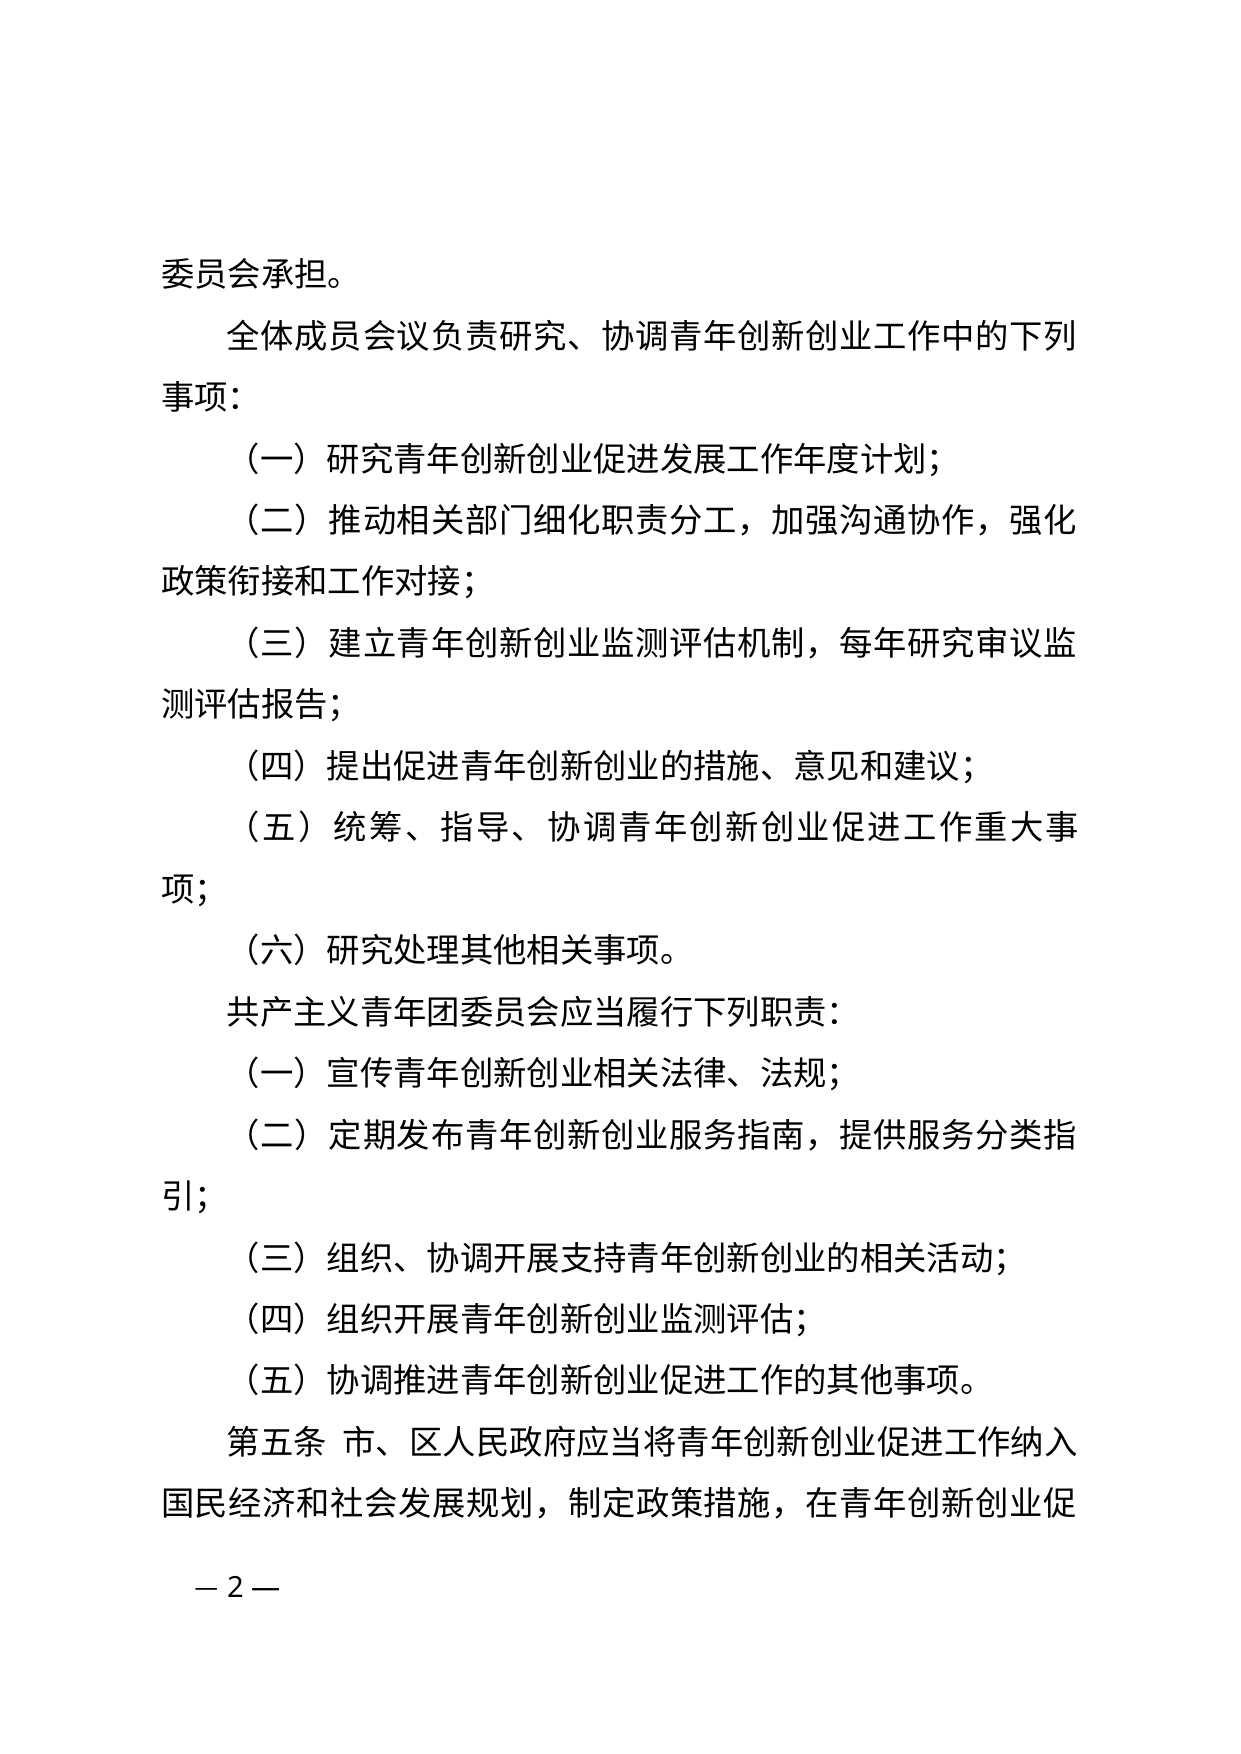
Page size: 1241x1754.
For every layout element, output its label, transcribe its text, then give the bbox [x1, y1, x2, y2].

text （四）组织开展青年创新创业监测评估； [161, 1282, 1079, 1344]
text （一）宣传青年创新创业相关法律、法规； [161, 1036, 1079, 1098]
text （三）组织、协调开展支持青年创新创业的相关活动； [161, 1221, 1079, 1282]
text 全体成员会议负责研究、协调青年创新创业工作中的下列事项： [161, 299, 1079, 422]
text （五）协调推进青年创新创业促进工作的其他事项。 [161, 1344, 1079, 1405]
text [161, 1405, 1079, 1528]
text 共产主义青年团委员会应当履行下列职责： [161, 975, 1079, 1036]
text （二）推动相关部门细化职责分工，加强沟通协作，强化政策衔接和工作对接； [161, 483, 1079, 606]
text （五）统筹、指导、协调青年创新创业促进工作重大事项； [161, 791, 1079, 913]
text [161, 237, 1079, 299]
text （四）提出促进青年创新创业的措施、意见和建议； [161, 729, 1079, 791]
text （二）定期发布青年创新创业服务指南，提供服务分类指引； [161, 1098, 1079, 1221]
text （三）建立青年创新创业监测评估机制，每年研究审议监测评估报告； [161, 606, 1079, 729]
text （一）研究青年创新创业促进发展工作年度计划； [161, 422, 1079, 483]
text （六）研究处理其他相关事项。 [161, 913, 1079, 975]
